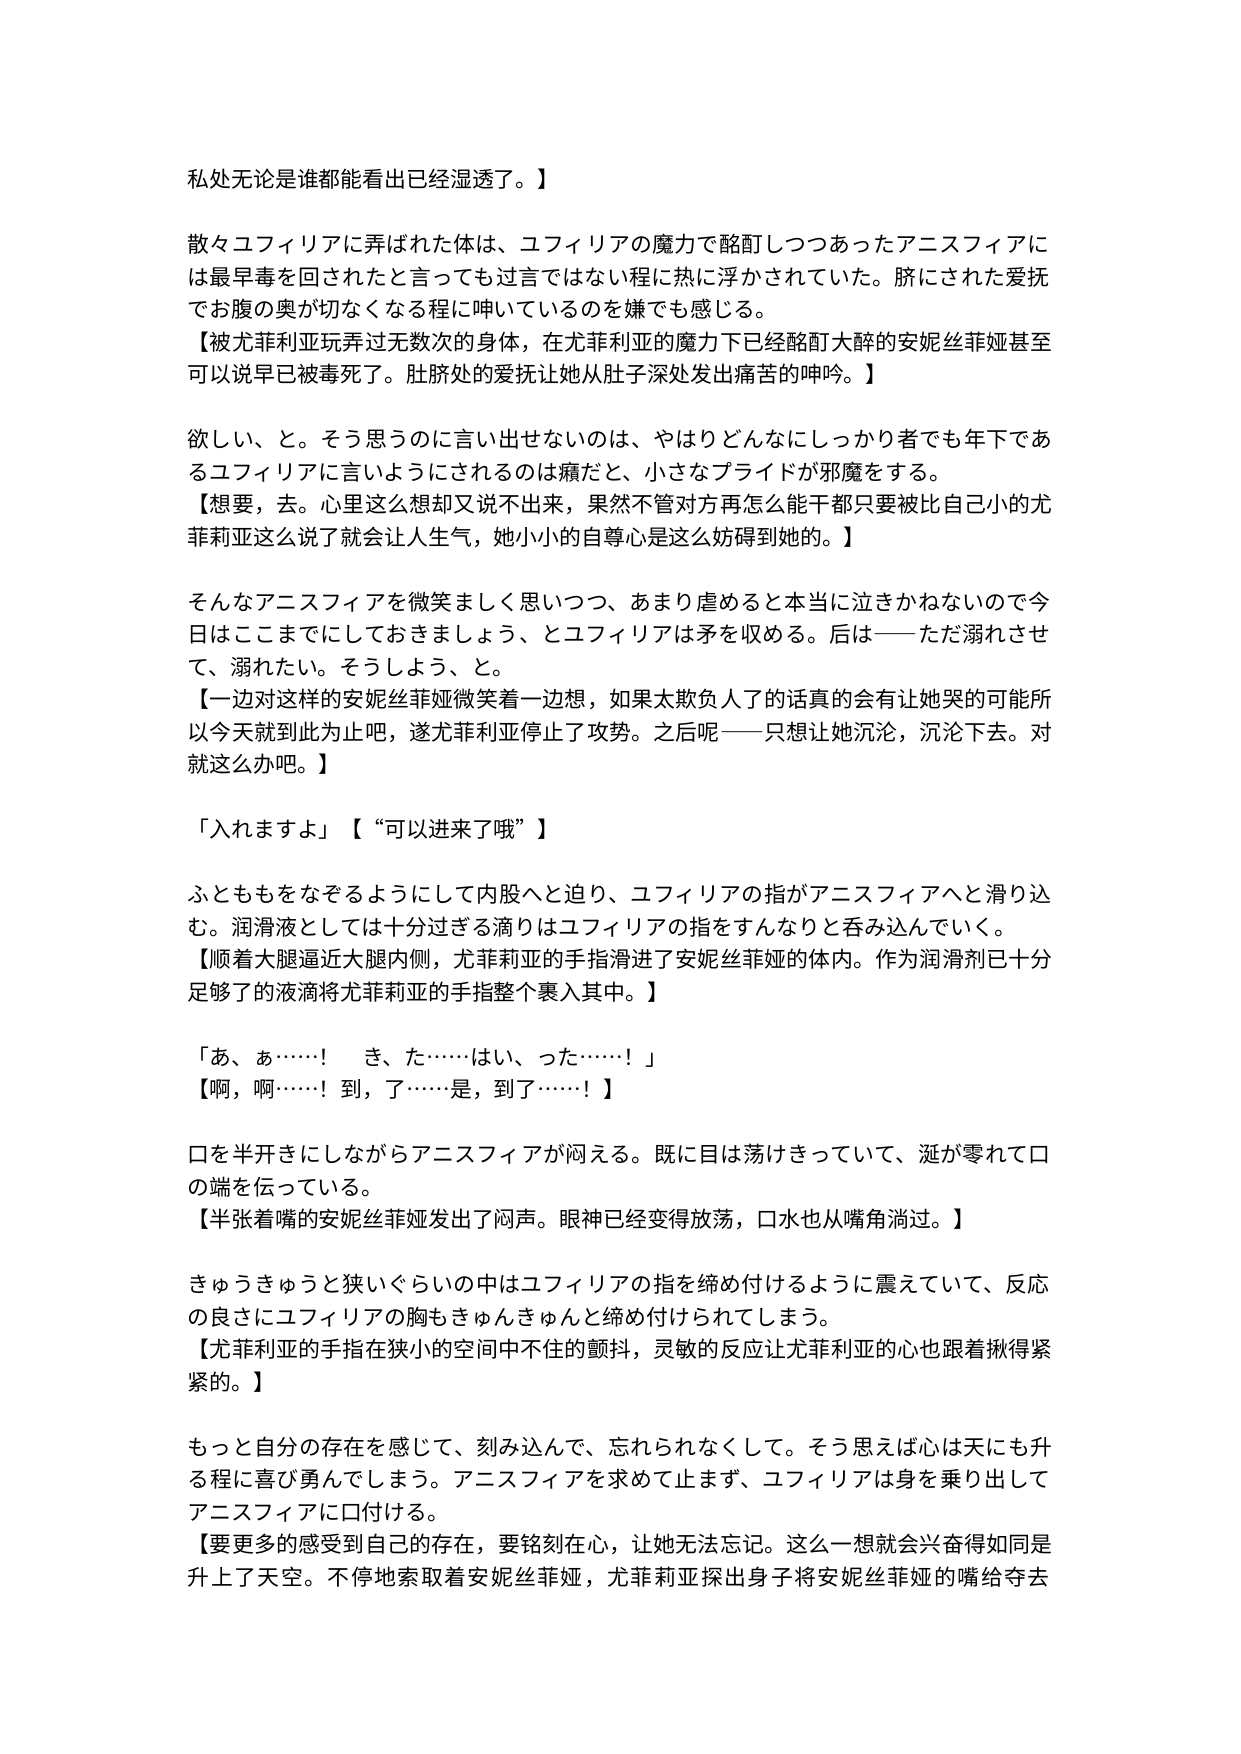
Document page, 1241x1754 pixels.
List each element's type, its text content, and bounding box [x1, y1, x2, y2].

text 【顺着大腿逼近大腿内侧，尤菲莉亚的手指滑进了安妮丝菲娅的体内。作为润滑剂已十分足够了的液滴将尤菲莉亚的手指整个裹入其中。】 [187, 942, 1053, 1007]
text 【尤菲利亚的手指在狭小的空间中不住的颤抖，灵敏的反应让尤菲利亚的心也跟着揪得紧紧的。】 [187, 1332, 1053, 1397]
text 「あ、ぁ……！ き、た……はい、った……！」 [187, 1039, 1053, 1072]
text 口を半开きにしながらアニスフィアが闷える。既に目は荡けきっていて、涎が零れて口の端を伝っている。 [187, 1137, 1053, 1202]
text きゅうきゅうと狭いぐらいの中はユフィリアの指を缔め付けるように震えていて、反応の良さにユフィリアの胸もきゅんきゅんと缔め付けられてしまう。 [187, 1267, 1053, 1332]
text もっと自分の存在を感じて、刻み込んで、忘れられなくして。そう思えば心は天にも升る程に喜び勇んでしまう。アニスフィアを求めて止まず、ユフィリアは身を乗り出してアニスフィアに口付ける。 [187, 1429, 1053, 1527]
text 「入れますよ」【“可以进来了哦”】 [187, 812, 1053, 844]
text 【一边对这样的安妮丝菲娅微笑着一边想，如果太欺负人了的话真的会有让她哭的可能所以今天就到此为止吧，遂尤菲利亚停止了攻势。之后呢——只想让她沉沦，沉沦下去。对，就这么办吧。】 [187, 682, 1053, 779]
text 【半张着嘴的安妮丝菲娅发出了闷声。眼神已经变得放荡，口水也从嘴角淌过。】 [187, 1202, 1053, 1234]
text 散々ユフィリアに弄ばれた体は、ユフィリアの魔力で酩酊しつつあったアニスフィアには最早毒を回されたと言っても过言ではない程に热に浮かされていた。脐にされた爱抚でお腹の奥が切なくなる程に呻いているのを嫌でも感じる。 [187, 227, 1053, 324]
text そんなアニスフィアを微笑ましく思いつつ、あまり虐めると本当に泣きかねないので今日はここまでにしておきましょう、とユフィリアは矛を収める。后は――ただ溺れさせて、溺れたい。そうしよう、と。 [187, 584, 1053, 682]
text 【被尤菲利亚玩弄过无数次的身体，在尤菲利亚的魔力下已经酩酊大醉的安妮丝菲娅甚至可以说早已被毒死了。肚脐处的爱抚让她从肚子深处发出痛苦的呻吟。】 [187, 324, 1053, 389]
text 【想要，去。心里这么想却又说不出来，果然不管对方再怎么能干都只要被比自己小的尤菲莉亚这么说了就会让人生气，她小小的自尊心是这么妨碍到她的。】 [187, 487, 1053, 552]
text ふとももをなぞるようにして内股へと迫り、ユフィリアの指がアニスフィアへと滑り込む。润滑液としては十分过ぎる滴りはユフィリアの指をすんなりと呑み込んでいく。 [187, 877, 1053, 942]
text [187, 162, 1053, 194]
text 欲しい、と。そう思うのに言い出せないのは、やはりどんなにしっかり者でも年下であるユフィリアに言いようにされるのは癪だと、小さなプライドが邪魔をする。 [187, 422, 1053, 487]
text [187, 1527, 1053, 1592]
text 【啊，啊……！到，了……是，到了……！】 [187, 1072, 1053, 1104]
